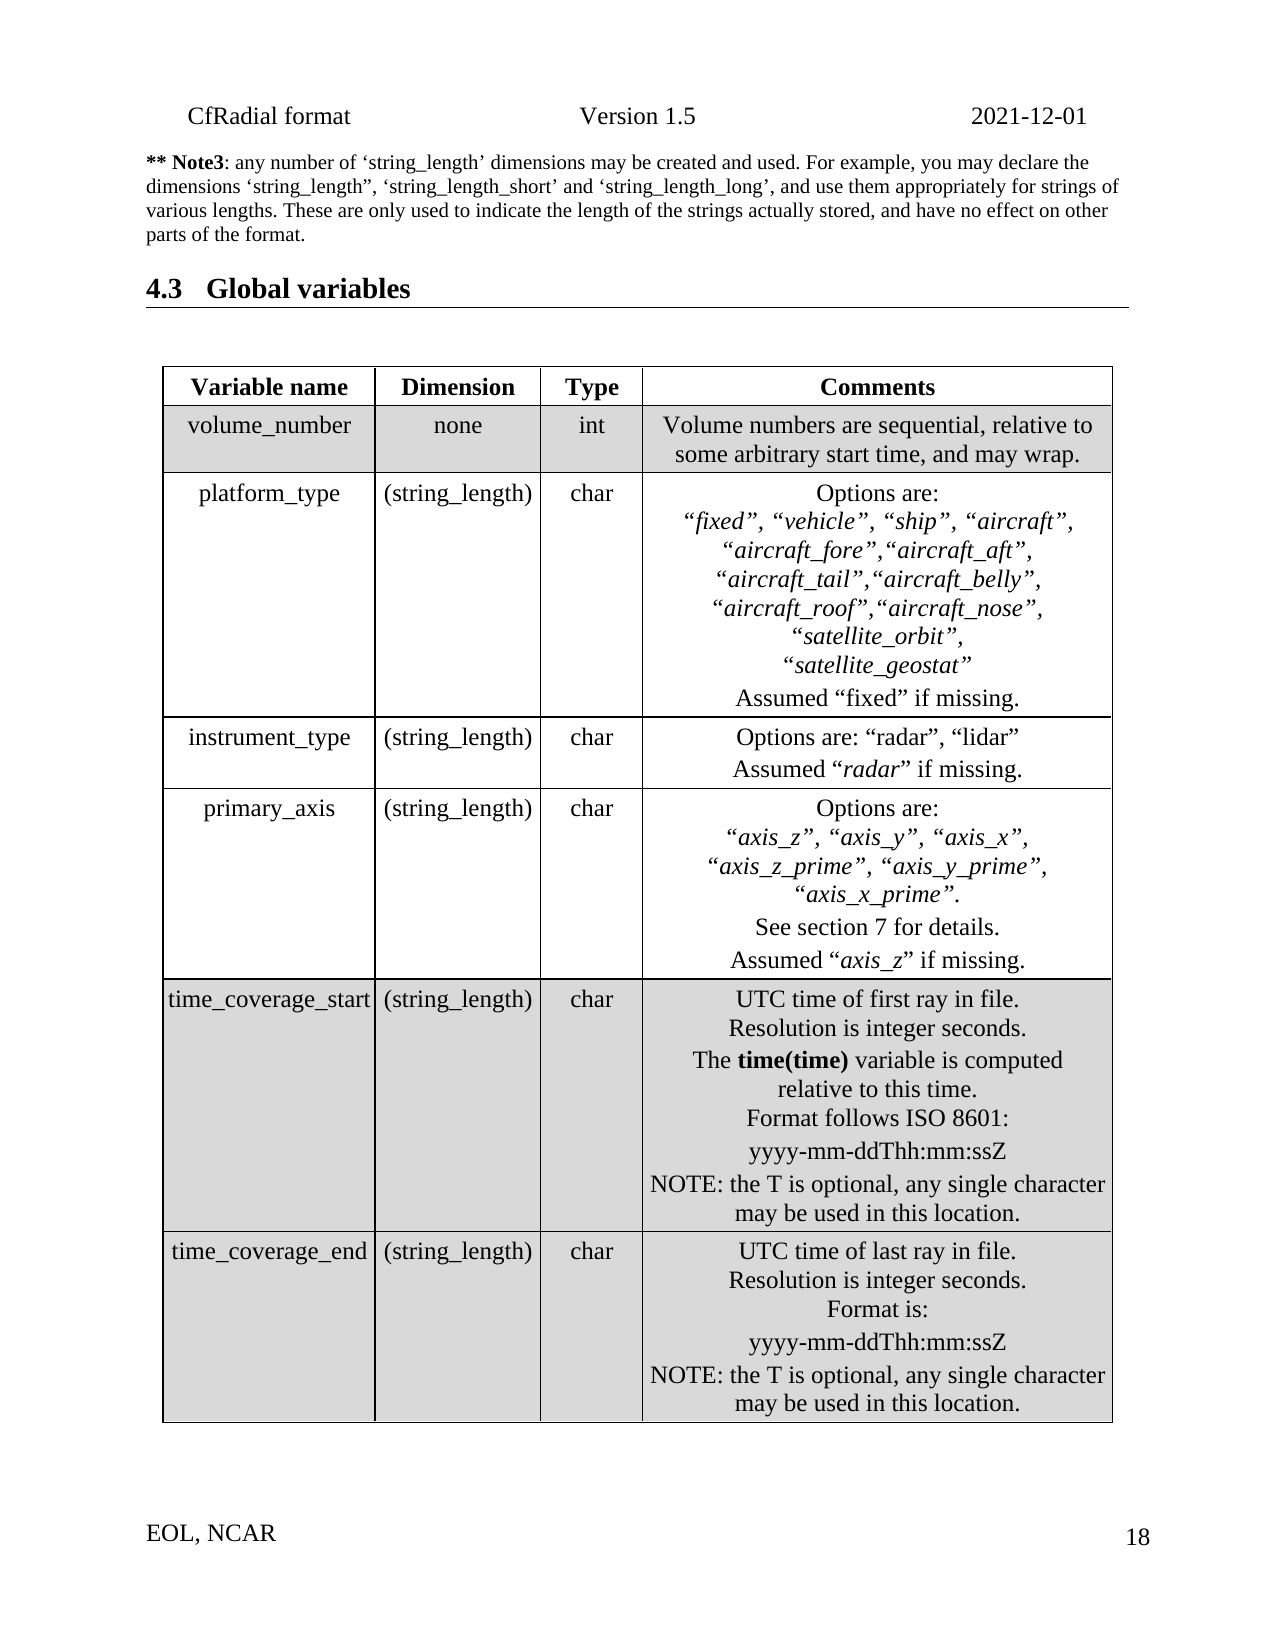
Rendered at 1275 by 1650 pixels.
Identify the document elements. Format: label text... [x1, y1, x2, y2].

table_cell (string_length) [376, 718, 540, 787]
table_cell none [376, 406, 540, 472]
table_cell time_coverage_end [164, 1232, 374, 1421]
table_cell (string_length) [376, 1232, 540, 1421]
table_cell char [541, 1232, 642, 1421]
table_cell (string_length) [376, 789, 540, 978]
table_cell primary_axis [164, 789, 374, 978]
table_cell char [541, 473, 642, 716]
table_cell char [541, 718, 642, 787]
table_cell int [541, 406, 642, 472]
text ** Note3: any number of ‘string_length’ dimensions may be created and used. For example, you may declare the dimensions ‘string_length”, ‘string_length_short’ and ‘string_length_long’, and use them appropriately for strings of various lengths. These are only used to indicate the length of the strings actually stored, and have no effect on other parts of the format. [146, 150, 1129, 246]
table_cell platform_type [164, 473, 374, 716]
table_cell UTC time of last ray in file. Resolution is integer seconds. Format is: yyyy-mm-ddThh:mm:ssZ NOTE: the T is optional, any single character may be used in this location. [643, 1231, 1112, 1421]
subtitle Global variables [146, 271, 1129, 307]
table_header Comments [643, 367, 1112, 404]
table_cell instrument_type [164, 718, 374, 787]
table_header Dimension [376, 367, 540, 404]
table_cell char [541, 980, 642, 1231]
table_cell char [541, 789, 642, 978]
table_cell Volume numbers are sequential, relative to some arbitrary start time, and may wrap. [643, 405, 1112, 472]
table_cell (string_length) [376, 980, 540, 1231]
table_cell Options are: “radar”, “lidar” Assumed “radar” if missing. [643, 716, 1112, 787]
table_cell Options are: “fixed”, “vehicle”, “ship”, “aircraft”, “aircraft_fore”,“aircraft_aft”, “aircraft_tail”,“aircraft_belly”, “aircraft_roof”,“aircraft_nose”, “satellite_orbit”, “satellite_geostat” Assumed “fixed” if missing. [643, 472, 1112, 716]
table_cell Options are: “axis_z”, “axis_y”, “axis_x”, “axis_z_prime”, “axis_y_prime”, “axis_x_prime”. See section 7 for details. Assumed “axis_z” if missing. [643, 788, 1112, 978]
table_cell (string_length) [376, 473, 540, 716]
table_cell time_coverage_start [164, 980, 374, 1231]
table_header Variable name [164, 367, 375, 404]
table_cell volume_number [164, 406, 374, 472]
table_cell UTC time of first ray in file. Resolution is integer seconds. The time(time) variable is computed relative to this time. Format follows ISO 8601: yyyy-mm-ddThh:mm:ssZ NOTE: the T is optional, any single character may be used in this location. [643, 978, 1112, 1231]
table_header Type [541, 367, 642, 404]
